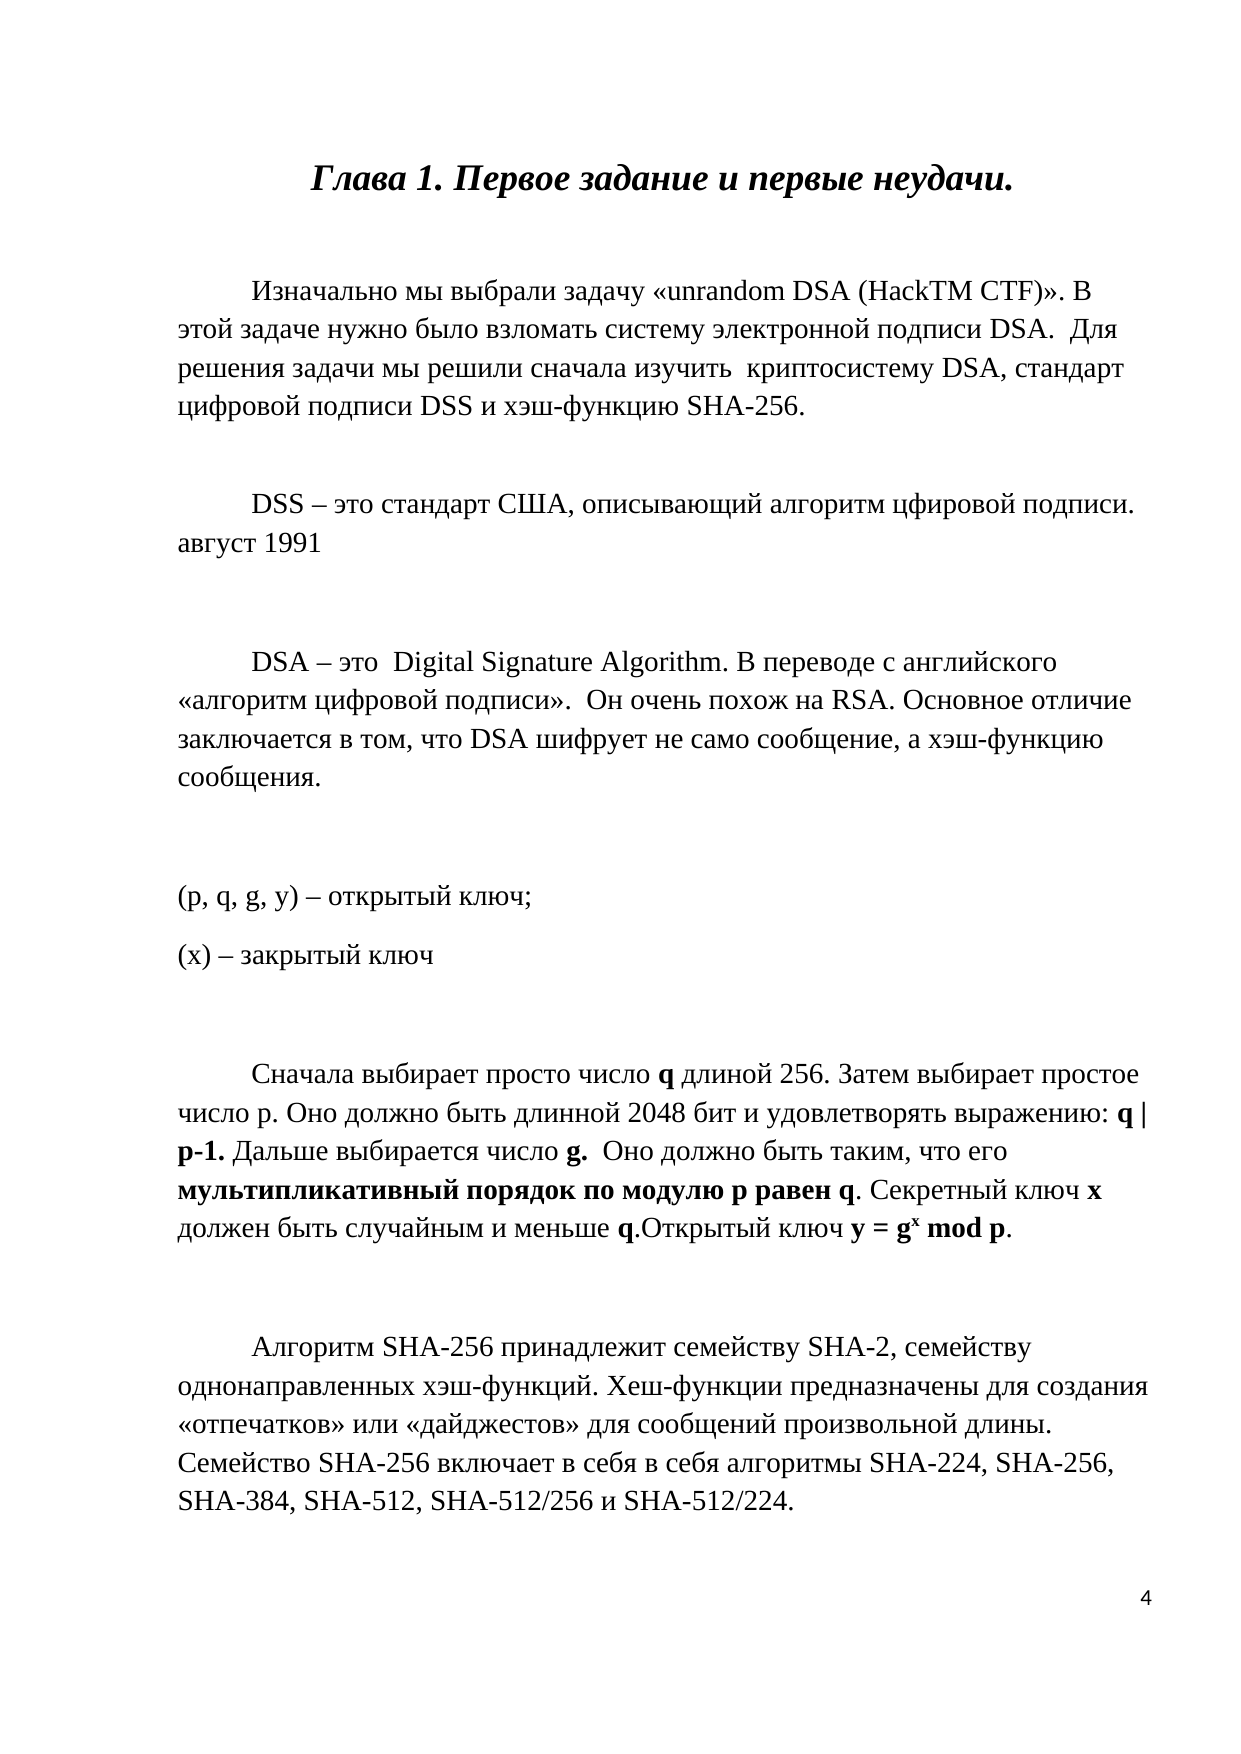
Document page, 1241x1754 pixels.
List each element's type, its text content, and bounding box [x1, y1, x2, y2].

text Алгоритм SHA-256 принадлежит семейству SHA-2, семейству однонаправленных хэш-функций. Хеш-функции предназначены для создания «отпечатков» или «дайджестов» для сообщений произвольной длины. Cемейство SHA-256 включает в себя в себя алгоритмы SHA-224, SHA-256, SHA-384, SHA-512, SHA-512/256 и SHA-512/224. [177, 1329, 1152, 1517]
text (p, q, g, y) – открытый ключ; [177, 878, 1152, 912]
text (x) – закрытый ключ [177, 937, 1152, 971]
text DSA – это Digital Signature Algorithm. В переводе с английского «алгоритм цифровой подписи». Он очень похож на RSA. Основное отличие заключается в том, что DSA шифрует не само сообщение, а хэш-функцию сообщения. [177, 644, 1152, 793]
text DSS – это стандарт США, описывающий алгоритм цфировой подписи. август 1991 [177, 486, 1152, 558]
text Изначально мы выбрали задачу «unrandom DSA (HackTM CTF)». В этой задаче нужно было взломать систему электронной подписи DSA. Для решения задачи мы решили сначала изучить криптосистему DSA, стандарт цифровой подписи DSS и хэш-функцию SHA-256. [177, 273, 1152, 422]
text Сначала выбирает просто число q длиной 256. Затем выбирает простое число p. Оно должно быть длинной 2048 бит и удовлетворять выражению: q | p-1. Дальше выбирается число g. Оно должно быть таким, что его мультипликативный порядок по модулю p равен q. Секретный ключ x должен быть случайным и меньше q.Открытый ключ y = gx mod p. [177, 1056, 1152, 1244]
subtitle Глава 1. Первое задание и первые неудачи. [177, 156, 1152, 199]
